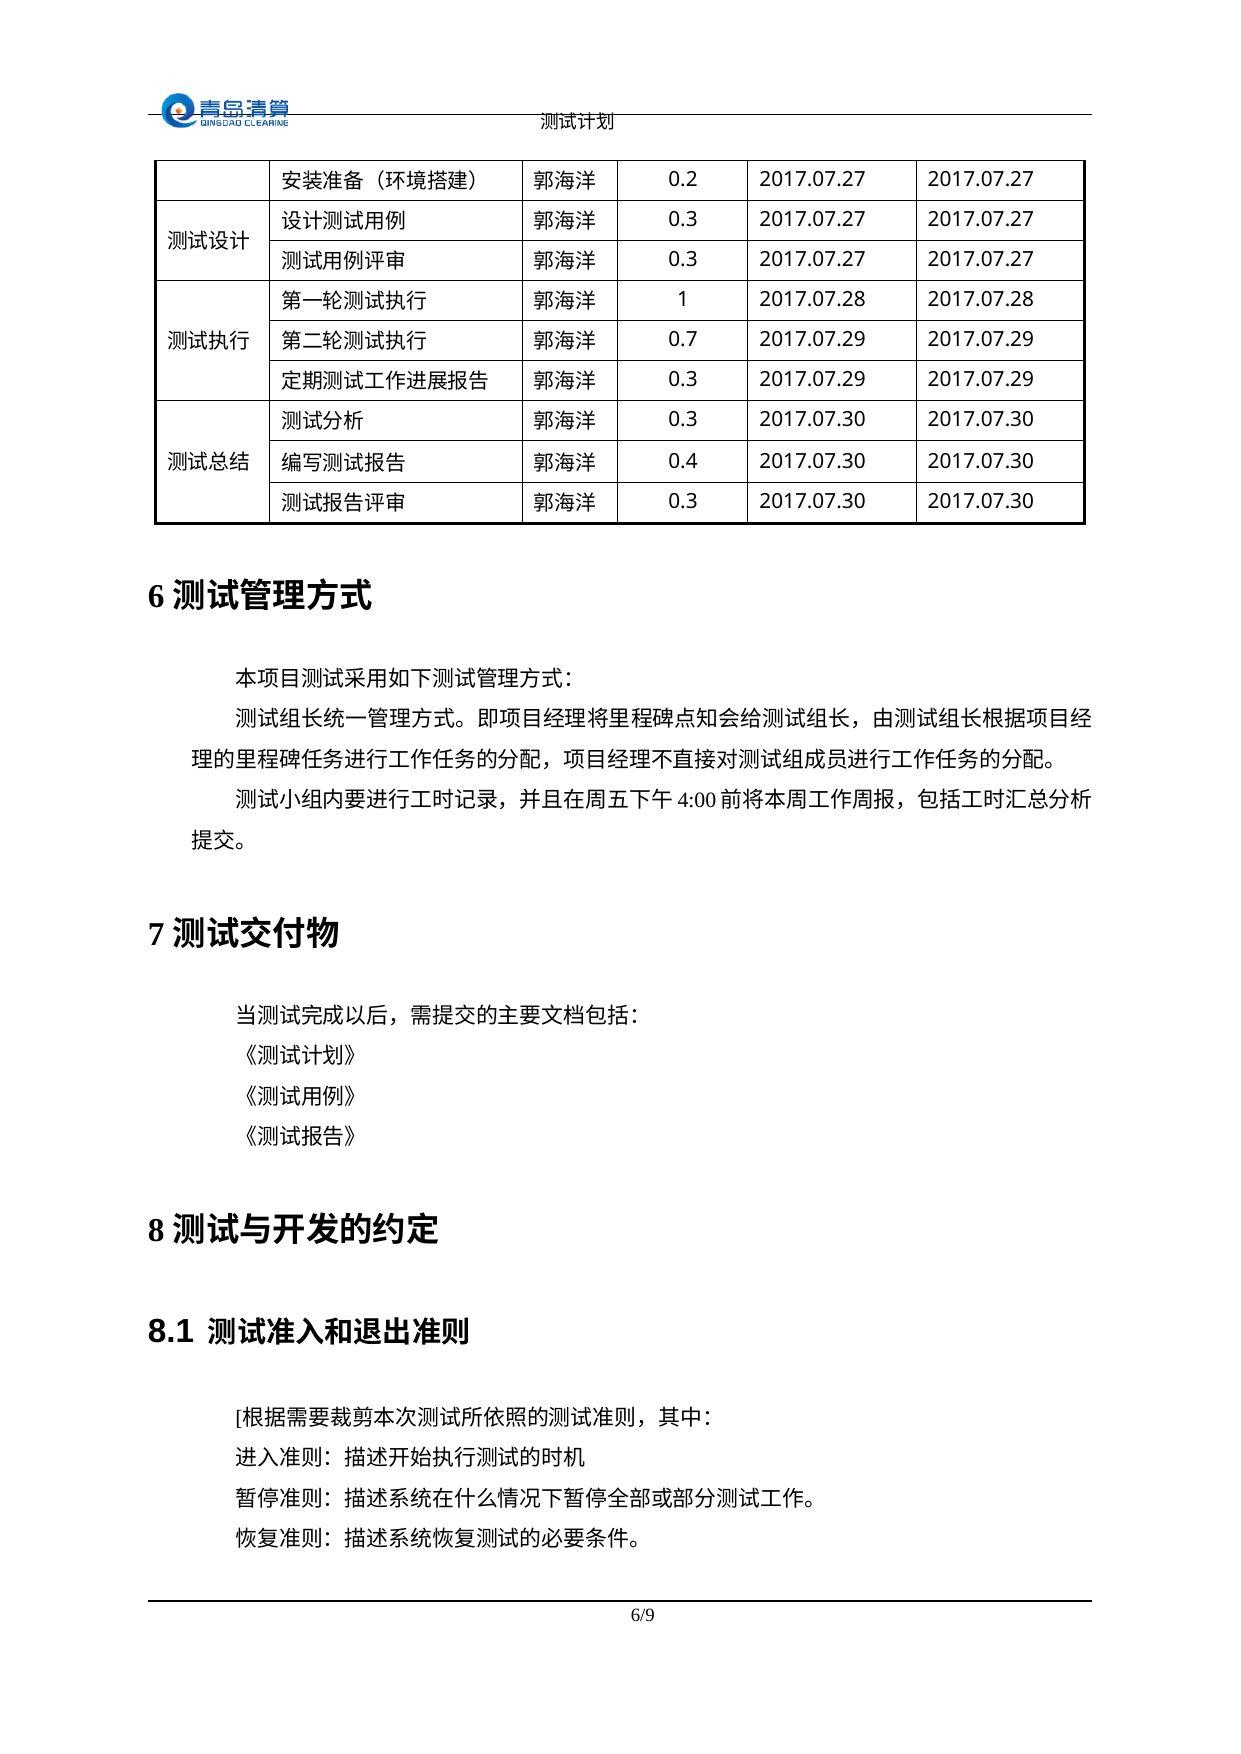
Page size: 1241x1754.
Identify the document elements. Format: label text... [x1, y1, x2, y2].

text 本项目测试采用如下测试管理方式： [191, 660, 1092, 693]
text 测试小组内要进行工时记录，并且在周五下午4:00前将本周工作周报，包括工时汇总分析提交。 [191, 782, 1092, 855]
table_cell 2017.07.27 [748, 201, 916, 240]
table_cell 0.3 [618, 201, 747, 240]
table_cell 郭海洋 [523, 483, 617, 522]
table_cell 2017.07.27 [917, 201, 1083, 240]
text 当测试完成以后，需提交的主要文档包括： [191, 997, 1092, 1030]
table_cell 测试用例评审 [270, 241, 522, 280]
table_cell 0.3 [618, 483, 747, 522]
table_cell 2017.07.30 [748, 441, 916, 482]
table_cell 安装准备（环境搭建） [270, 161, 522, 200]
table_cell 2017.07.28 [748, 281, 916, 320]
table_cell 郭海洋 [523, 361, 617, 400]
table_cell 设计测试用例 [270, 201, 522, 240]
text 《测试用例》 [191, 1078, 1092, 1111]
table_cell 0.2 [618, 161, 747, 200]
table_cell 第二轮测试执行 [270, 321, 522, 360]
table_cell 2017.07.29 [748, 361, 916, 400]
table_cell 郭海洋 [523, 321, 617, 360]
table_cell 0.3 [618, 401, 747, 440]
table_cell 郭海洋 [523, 201, 617, 240]
table_cell 第一轮测试执行 [270, 281, 522, 320]
table_cell 2017.07.29 [917, 361, 1083, 400]
table_cell 郭海洋 [523, 281, 617, 320]
table_cell 2017.07.27 [917, 241, 1083, 280]
table_cell 2017.07.30 [748, 483, 916, 522]
text [根据需要裁剪本次测试所依照的测试准则，其中： [191, 1399, 1092, 1432]
subtitle 测试交付物 [148, 898, 1092, 963]
table_cell 0.3 [618, 361, 747, 400]
table_cell 2017.07.27 [748, 241, 916, 280]
table_cell 编写测试报告 [270, 441, 522, 482]
table_cell 2017.07.27 [748, 161, 916, 200]
table_cell 2017.07.30 [917, 483, 1083, 522]
text 恢复准则：描述系统恢复测试的必要条件。 [191, 1521, 1092, 1553]
table_cell 郭海洋 [523, 241, 617, 280]
table_cell 2017.07.30 [917, 441, 1083, 482]
table_cell 定期测试工作进展报告 [270, 361, 522, 400]
table_cell 2017.07.28 [917, 281, 1083, 320]
subtitle 测试管理方式 [148, 561, 1092, 626]
table_cell 测试执行 [157, 281, 269, 400]
table_cell 0.3 [618, 241, 747, 280]
subtitle 测试与开发的约定 [148, 1194, 1092, 1259]
table_cell 2017.07.30 [748, 401, 916, 440]
table_cell 1 [618, 281, 747, 320]
text 暂停准则：描述系统在什么情况下暂停全部或部分测试工作。 [191, 1480, 1092, 1513]
table_cell 2017.07.29 [917, 321, 1083, 360]
table_cell 测试报告评审 [270, 483, 522, 522]
table_cell 郭海洋 [523, 161, 617, 200]
text 《测试计划》 [191, 1038, 1092, 1070]
table_cell 2017.07.29 [748, 321, 916, 360]
table_cell 测试分析 [270, 401, 522, 440]
table_cell 2017.07.30 [917, 401, 1083, 440]
picture [159, 91, 288, 128]
text 进入准则：描述开始执行测试的时机 [191, 1440, 1092, 1472]
text 《测试报告》 [191, 1119, 1092, 1151]
text 测试组长统一管理方式。即项目经理将里程碑点知会给测试组长，由测试组长根据项目经理的里程碑任务进行工作任务的分配，项目经理不直接对测试组成员进行工作任务的分配。 [191, 701, 1092, 774]
table_cell 郭海洋 [523, 441, 617, 482]
table_cell 2017.07.27 [917, 161, 1083, 200]
table_cell 郭海洋 [523, 401, 617, 440]
subtitle 测试准入和退出准则 [148, 1297, 1092, 1362]
table_cell 0.4 [618, 441, 747, 482]
table_cell 0.7 [618, 321, 747, 360]
table_cell 测试设计 [157, 201, 269, 280]
table_cell 测试总结 [157, 401, 269, 522]
